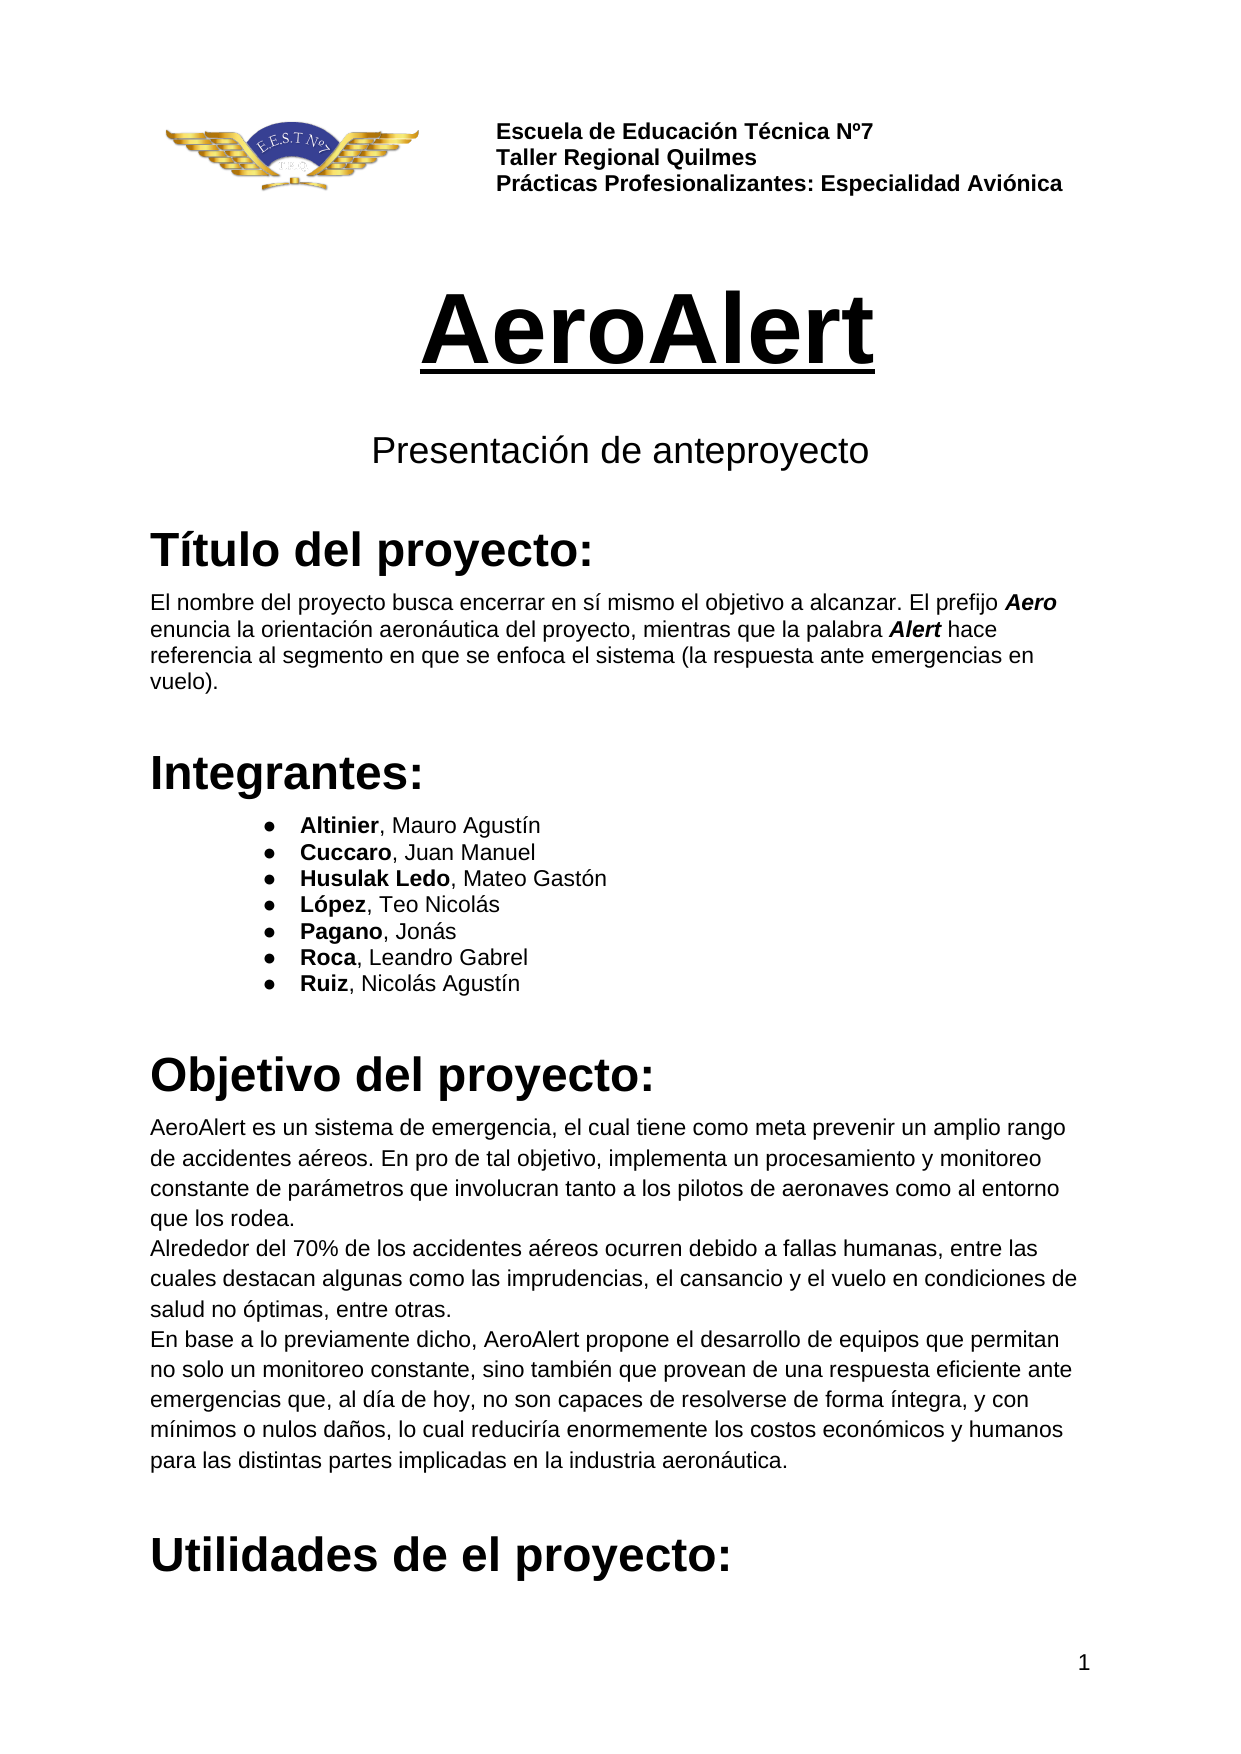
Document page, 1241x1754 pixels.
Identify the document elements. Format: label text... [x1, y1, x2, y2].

list Roca, Leandro Gabrel [262, 944, 1090, 970]
text En base a lo previamente dicho, AeroAlert propone el desarrollo de equipos que permitan no solo un monitoreo constante, sino también que provean de una respuesta eficiente ante emergencias que, al día de hoy, no son capaces de resolverse de forma íntegra, y con mínimos o nulos daños, lo cual reduciría enormemente los costos económicos y humanos para las distintas partes implicadas en la industria aeronáutica. [150, 1326, 1090, 1473]
subtitle Integrantes: [150, 744, 1090, 800]
list Husulak Ledo, Mateo Gastón [262, 865, 1090, 891]
list López, Teo Nicolás [262, 891, 1090, 918]
subtitle Objetivo del proyecto: [150, 1047, 1090, 1102]
text Presentación de anteproyecto [150, 428, 1090, 472]
subtitle Utilidades de el proyecto: [150, 1527, 1090, 1582]
picture [161, 117, 422, 192]
list Cuccaro, Juan Manuel [262, 838, 1090, 865]
list Altinier, Mauro Agustín [262, 812, 1090, 838]
text AeroAlert [204, 270, 1090, 385]
subtitle Título del proyecto: [150, 522, 1090, 577]
text AeroAlert es un sistema de emergencia, el cual tiene como meta prevenir un amplio rango de accidentes aéreos. En pro de tal objetivo, implementa un procesamiento y monitoreo constante de parámetros que involucran tanto a los pilotos de aeronaves como al entorno que los rodea. [150, 1114, 1090, 1231]
text Alrededor del 70% de los accidentes aéreos ocurren debido a fallas humanas, entre las cuales destacan algunas como las imprudencias, el cansancio y el vuelo en condiciones de salud no óptimas, entre otras. [150, 1235, 1090, 1322]
text El nombre del proyecto busca encerrar en sí mismo el objetivo a alcanzar. El prefijo Aero enuncia la orientación aeronáutica del proyecto, mientras que la palabra Alert hace referencia al segmento en que se enfoca el sistema (la respuesta ante emergencias en vuelo). [150, 589, 1090, 694]
list Ruiz, Nicolás Agustín [262, 970, 1090, 997]
list Pagano, Jonás [262, 918, 1090, 944]
